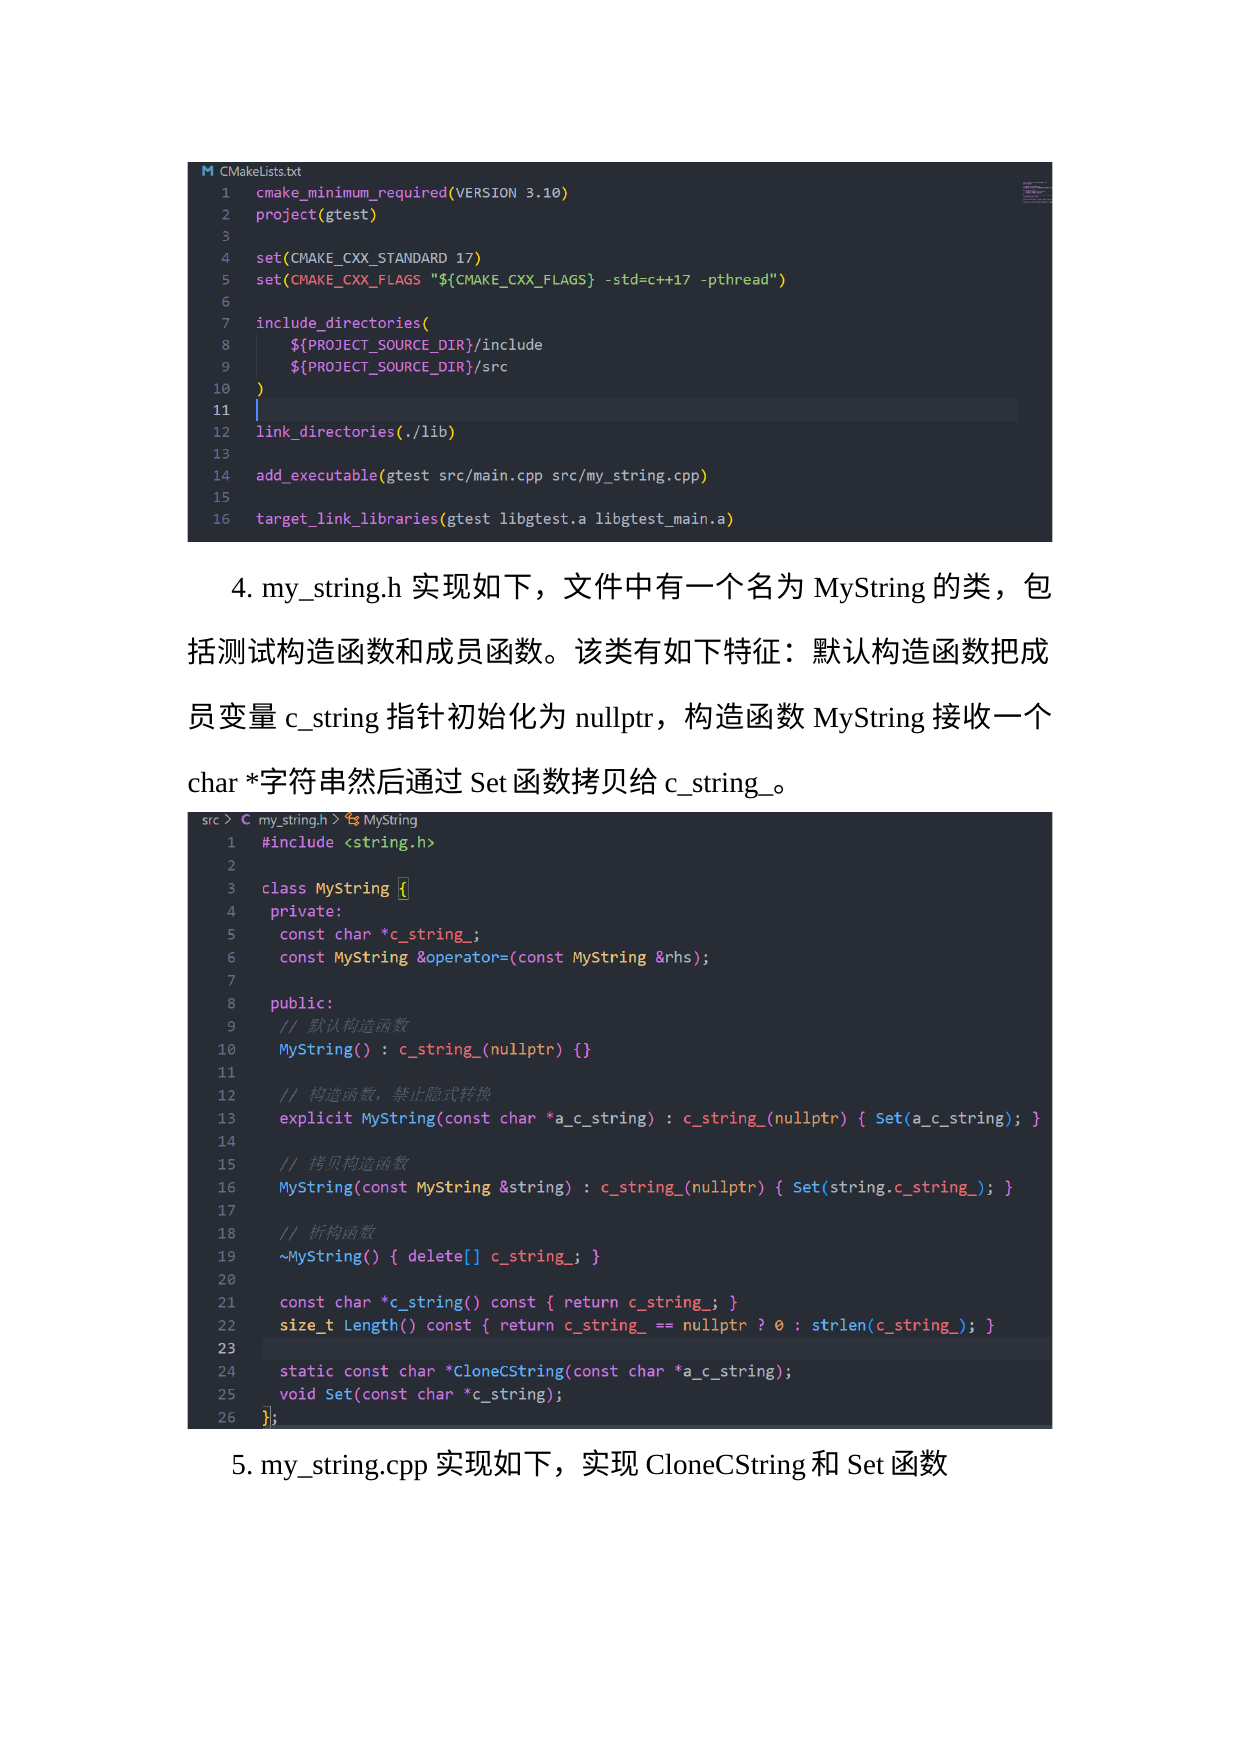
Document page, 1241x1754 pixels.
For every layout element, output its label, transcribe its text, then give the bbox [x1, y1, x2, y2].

picture [187, 162, 1053, 542]
text 4. my_string.h 实现如下，文件中有一个名为MyString的类，包括测试构造函数和成员函数。该类有如下特征：默认构造函数把成员变量c_string指针初始化为nullptr，构造函数MyString接收一个char *字符串然后通过Set函数拷贝给c_string_。 [187, 552, 1053, 812]
text 5. my_string.cpp 实现如下，实现CloneCString和Set函数 [187, 1429, 1053, 1494]
picture [187, 812, 1053, 1429]
